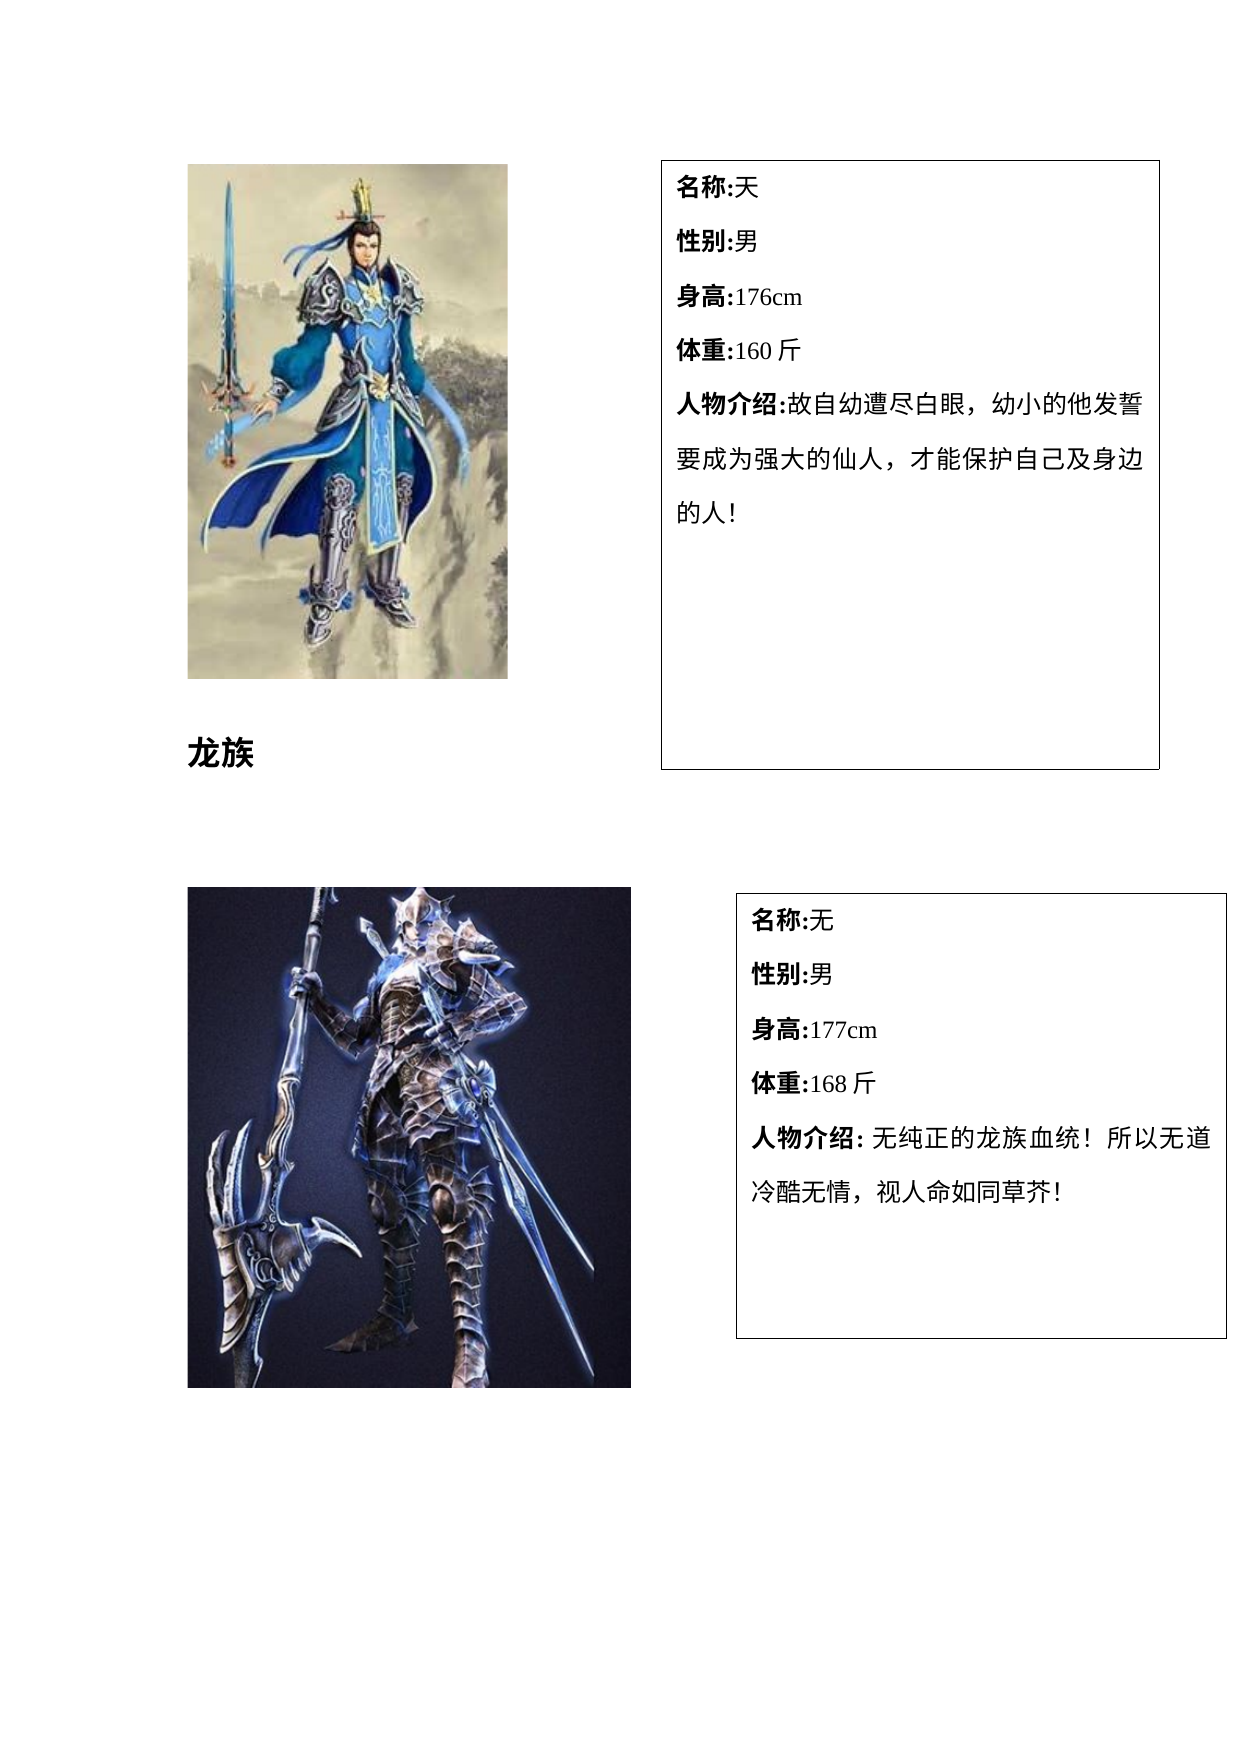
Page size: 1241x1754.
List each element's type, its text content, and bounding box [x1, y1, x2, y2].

picture [187, 164, 508, 679]
text 龙族 [187, 727, 1053, 775]
picture [187, 887, 631, 1388]
